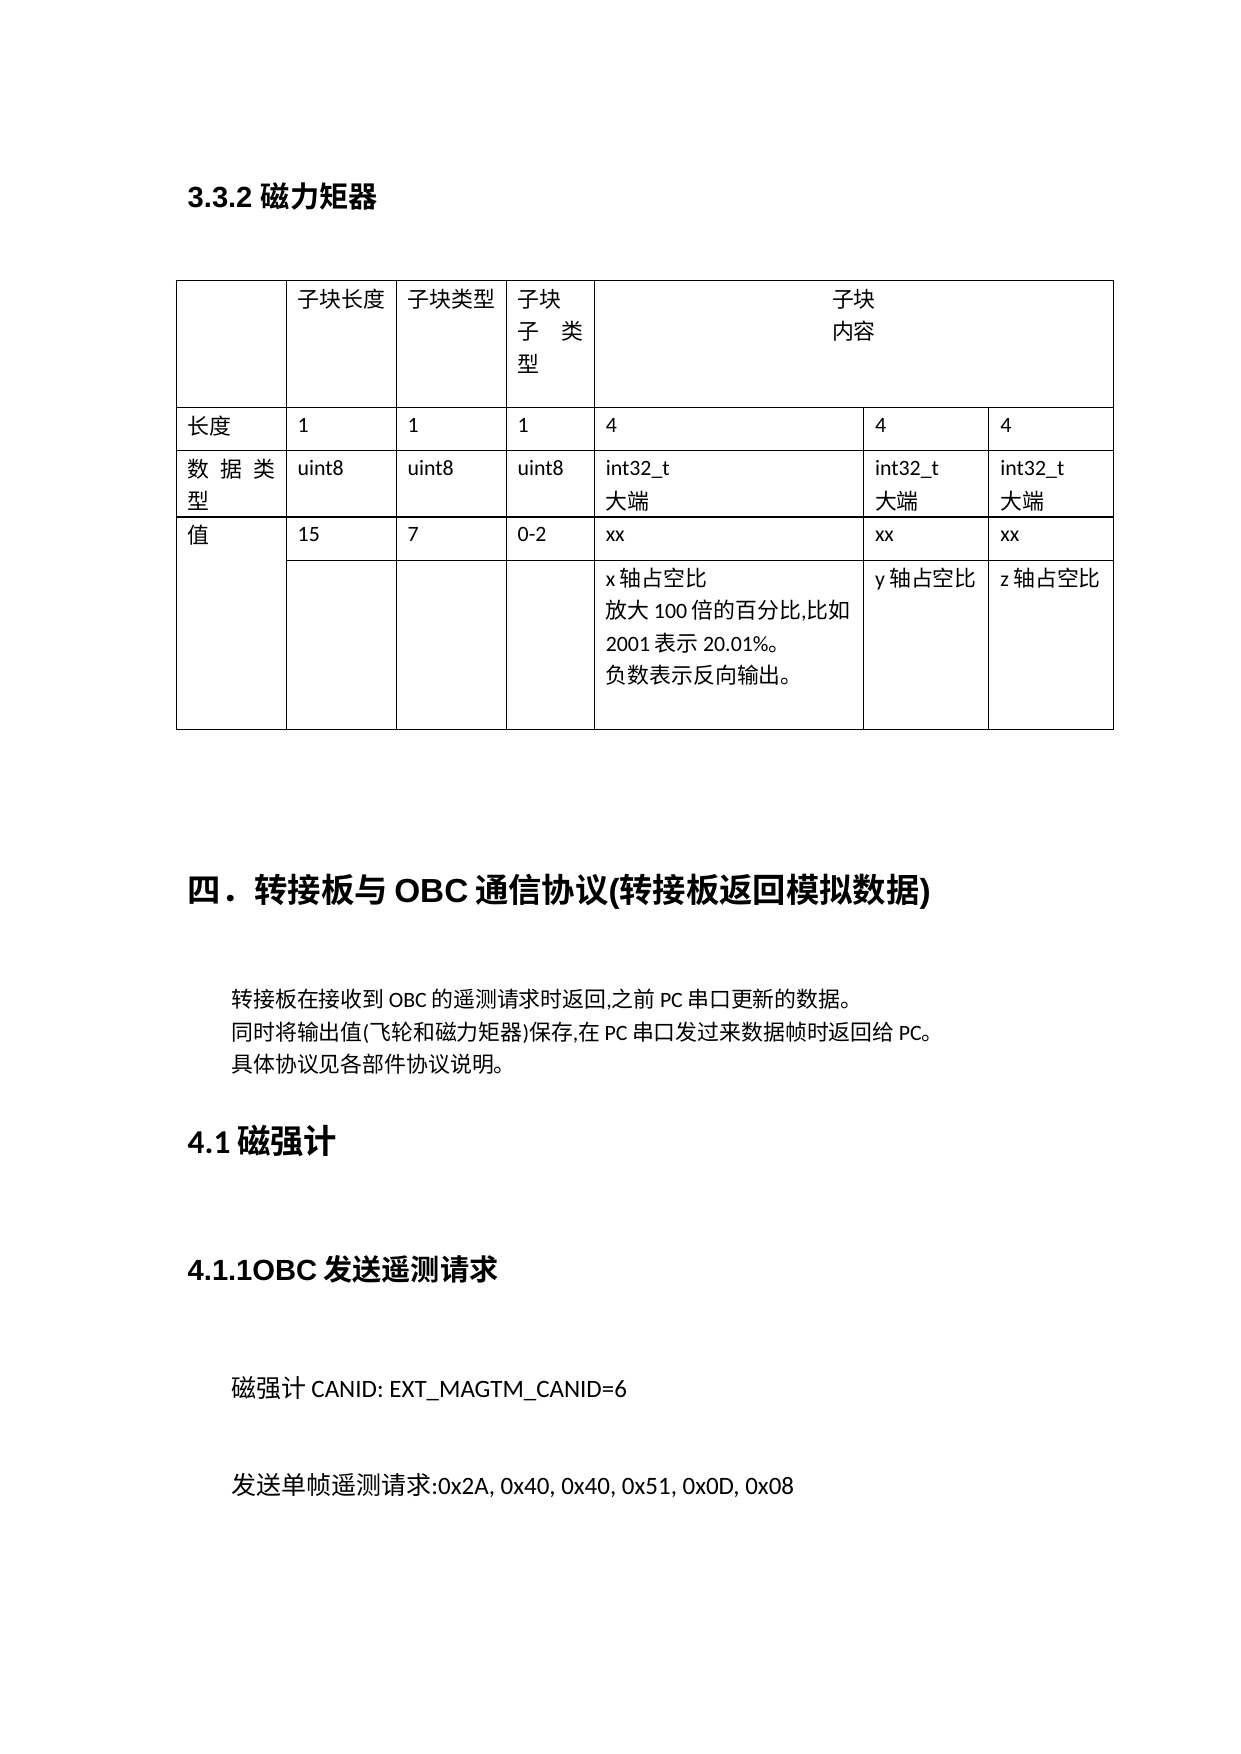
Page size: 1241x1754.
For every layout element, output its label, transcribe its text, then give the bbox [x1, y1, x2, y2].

table_cell 1 [507, 408, 594, 450]
table_cell [287, 561, 396, 729]
table_cell 15 [287, 518, 396, 559]
table_cell 7 [397, 518, 506, 559]
table_cell uint8 [397, 451, 506, 516]
table_cell [507, 561, 594, 729]
text 磁强计CANID: EXT_MAGTM_CANID=6 [187, 1354, 1237, 1419]
table_cell x轴占空比 放大100倍的百分比,比如 2001表示 20.01%。 负数表示反向输出。 [595, 561, 863, 729]
table_cell 4 [989, 408, 1113, 450]
table_header 子块 子类型 [507, 281, 594, 407]
subtitle 3.3.2 磁力矩器 [187, 162, 1237, 227]
table_cell 数据类型 [177, 451, 286, 516]
table_cell z轴占空比 [989, 561, 1113, 729]
table_cell [397, 561, 506, 729]
table_cell y轴占空比 [864, 561, 988, 729]
table_cell 4 [595, 408, 863, 450]
table_header 子块 内容 [595, 281, 1113, 407]
subtitle 4.1.1OBC发送遥测请求 [187, 1235, 1237, 1300]
table_cell 0-2 [507, 518, 594, 559]
table_cell int32_t 大端 [989, 451, 1113, 516]
subtitle 转接板与OBC通信协议(转接板返回模拟数据) [187, 855, 1237, 920]
table_cell xx [595, 518, 863, 559]
text 发送单帧遥测请求:0x2A, 0x40, 0x40, 0x51, 0x0D, 0x08 [187, 1451, 1237, 1516]
table_cell 1 [397, 408, 506, 450]
subtitle 4.1磁强计 [187, 1106, 1237, 1171]
table_cell int32_t 大端 [595, 451, 863, 516]
table_header 子块类型 [397, 281, 506, 407]
table_cell 4 [864, 408, 988, 450]
table_cell 1 [287, 408, 396, 450]
text 转接板在接收到OBC的遥测请求时返回,之前PC串口更新的数据。 [187, 982, 1237, 1014]
table_cell 长度 [177, 408, 286, 450]
table_cell xx [864, 518, 988, 559]
table_cell xx [989, 518, 1113, 559]
table_cell uint8 [507, 451, 594, 516]
table_cell 值 [177, 518, 286, 729]
table_header 子块长度 [287, 281, 396, 407]
text 同时将输出值(飞轮和磁力矩器)保存,在PC串口发过来数据帧时返回给PC。 [187, 1014, 1237, 1047]
table_cell int32_t 大端 [864, 451, 988, 516]
table_cell uint8 [287, 451, 396, 516]
text 具体协议见各部件协议说明。 [187, 1047, 1237, 1079]
table_header [177, 281, 286, 407]
